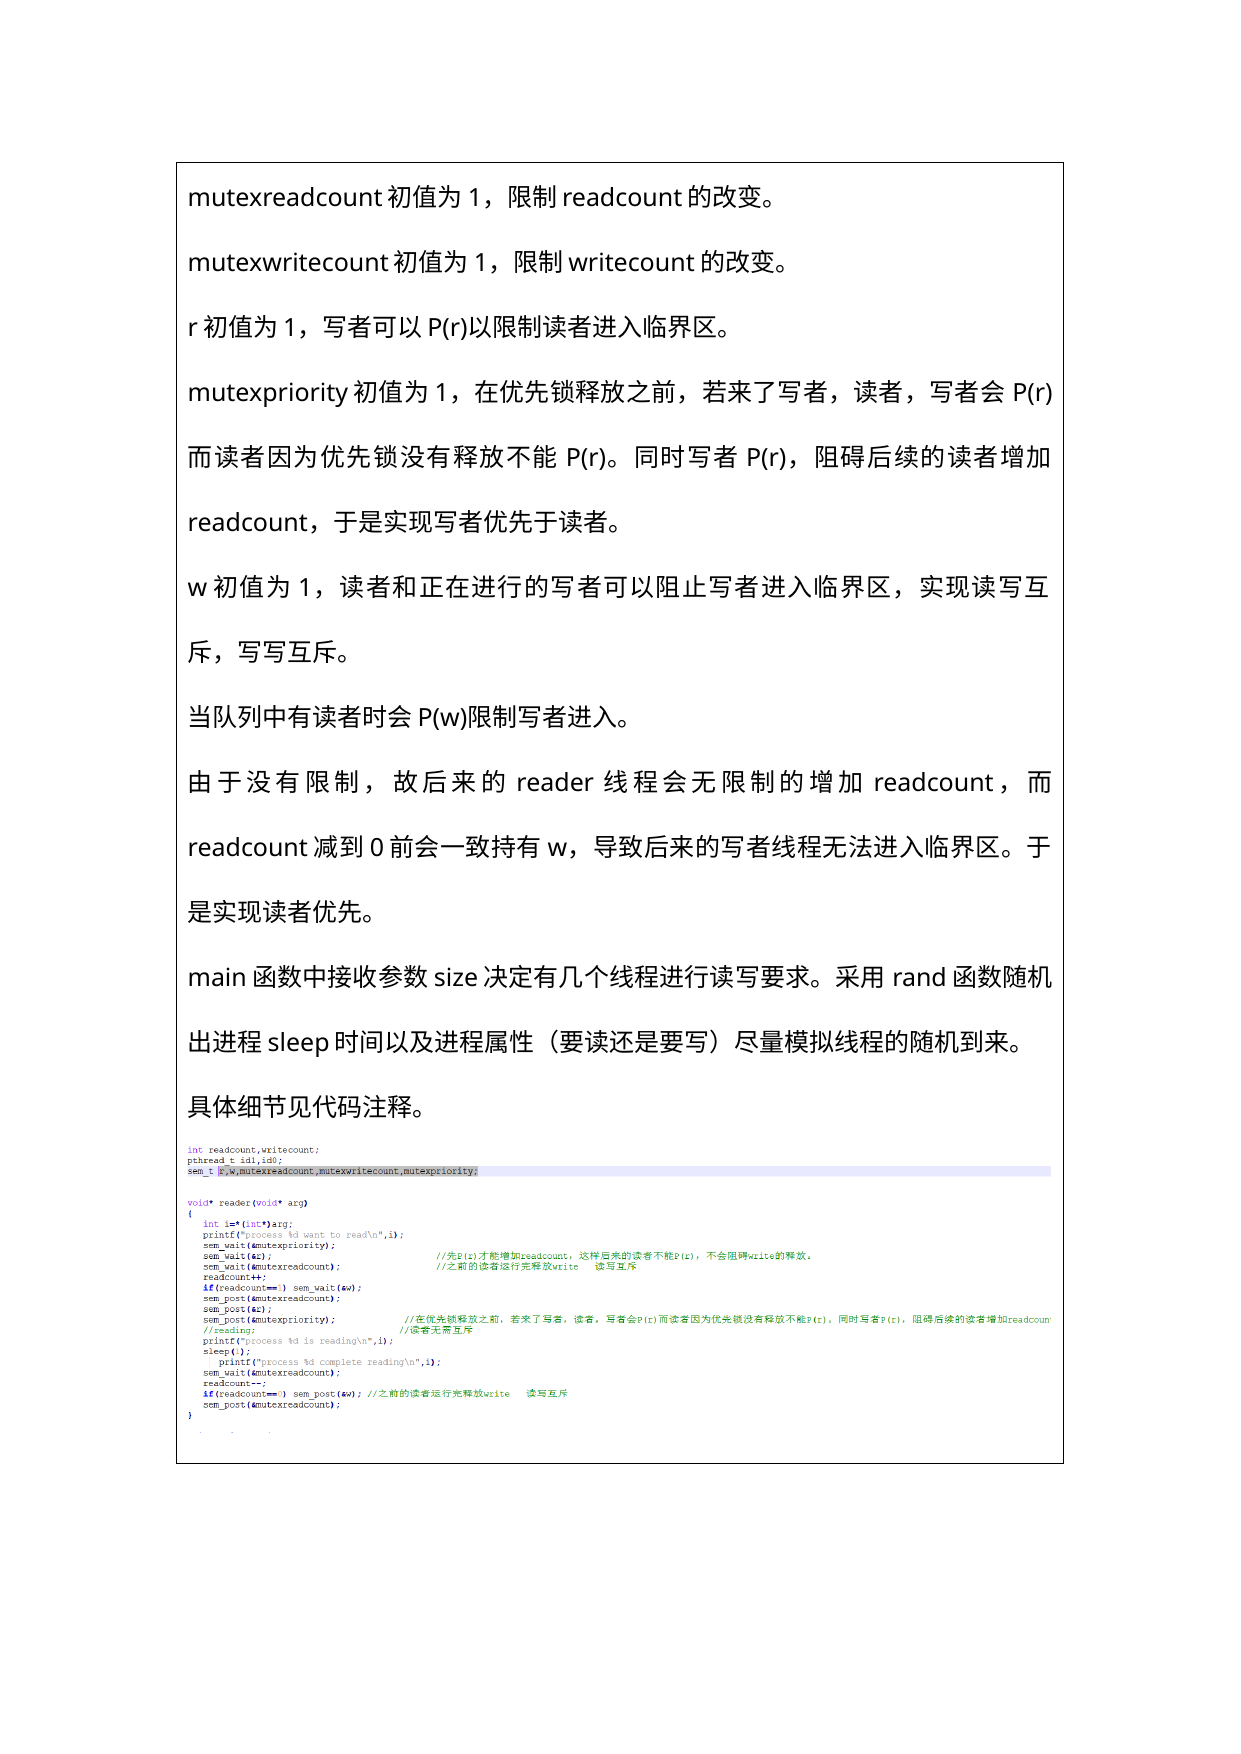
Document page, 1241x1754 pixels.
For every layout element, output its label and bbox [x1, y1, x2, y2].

picture [187, 1138, 1051, 1433]
table_cell [177, 163, 1063, 1463]
